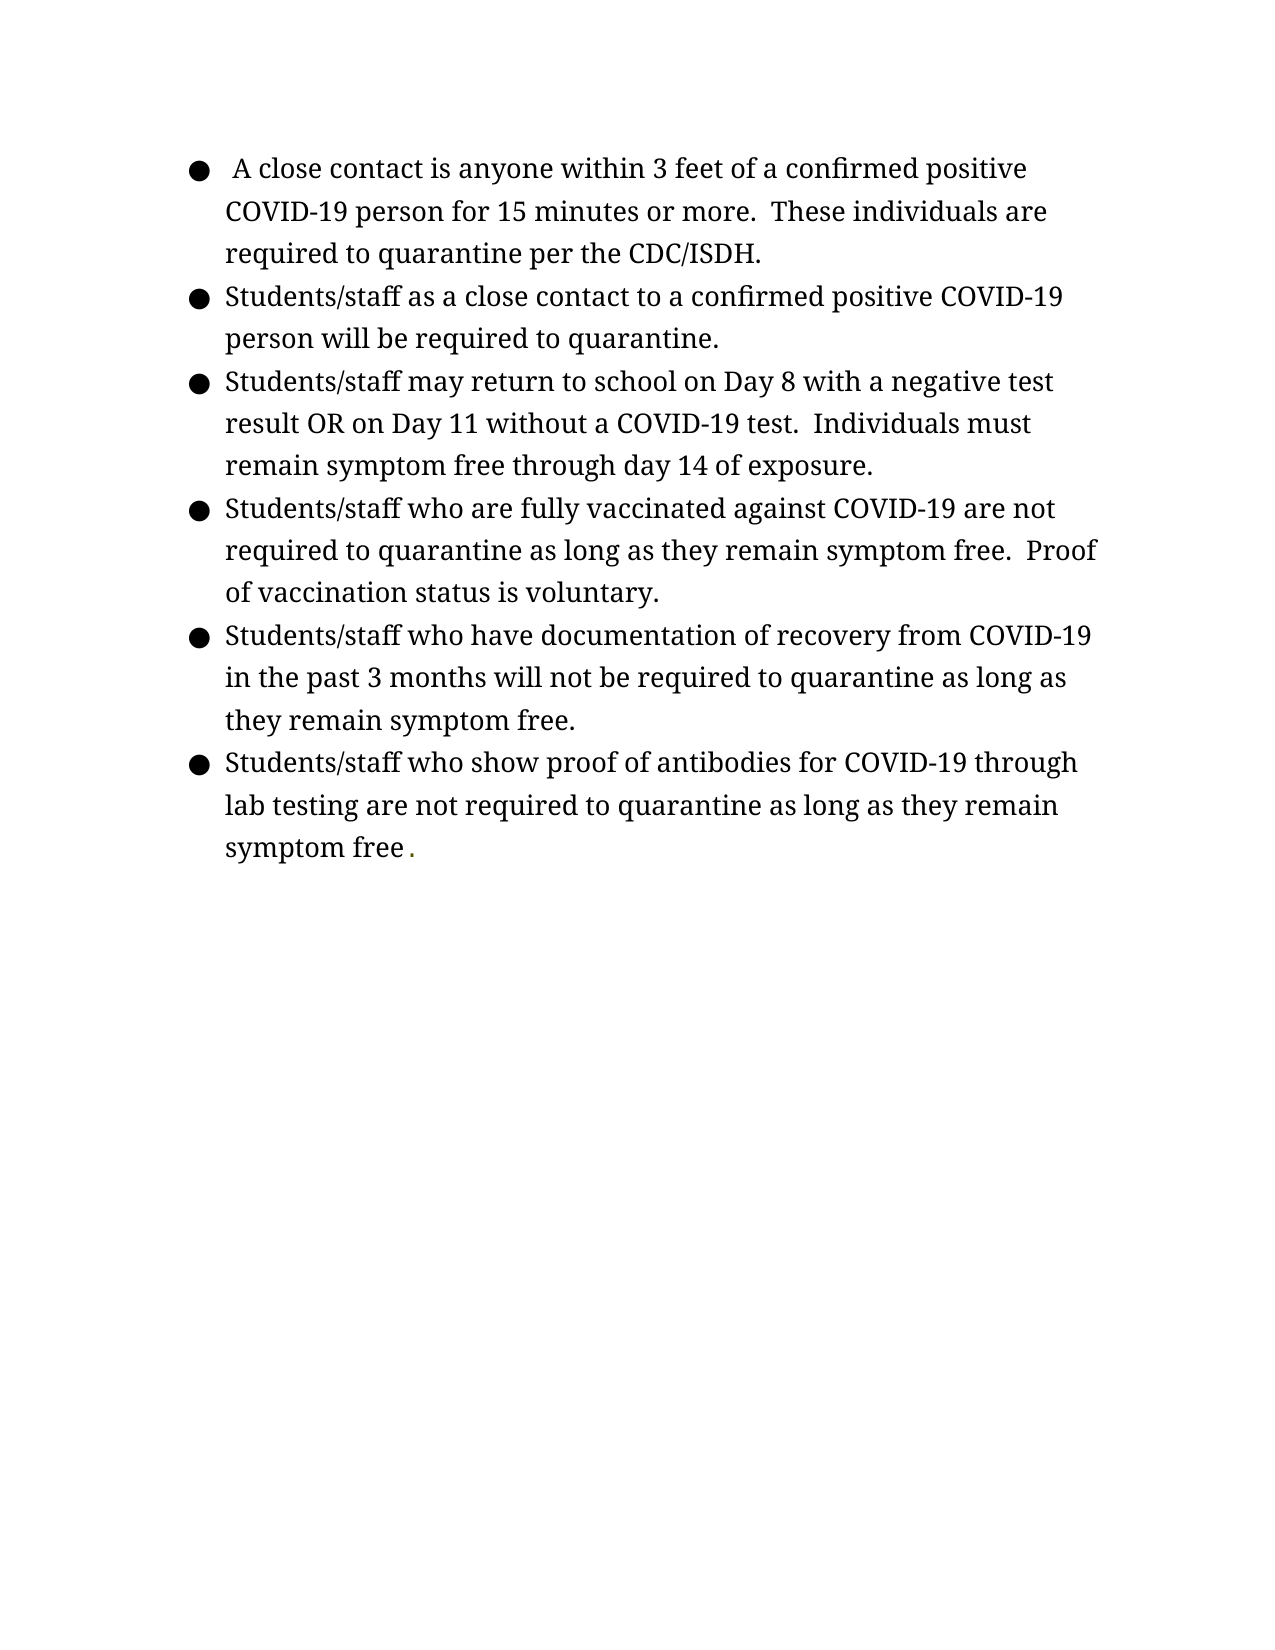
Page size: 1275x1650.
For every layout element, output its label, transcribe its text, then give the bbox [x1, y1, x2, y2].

list A close contact is anyone within 3 feet of a confirmed positive COVID-19 person for 15 minutes or more. These individuals are required to quarantine per the CDC/ISDH. [187, 150, 1125, 272]
list Students/staff may return to school on Day 8 with a negative test result OR on Day 11 without a COVID-19 test. Individuals must remain symptom free through day 14 of exposure. [187, 362, 1125, 484]
list Students/staff who are fully vaccinated against COVID-19 are not required to quarantine as long as they remain symptom free. Proof of vaccination status is voluntary. [187, 489, 1125, 611]
list Students/staff who show proof of antibodies for COVID-19 through lab testing are not required to quarantine as long as they remain symptom free. [187, 743, 1125, 865]
list Students/staff who have documentation of recovery from COVID-19 in the past 3 months will not be required to quarantine as long as they remain symptom free. [187, 616, 1125, 738]
list Students/staff as a close contact to a confirmed positive COVID-19 person will be required to quarantine. [187, 277, 1125, 356]
